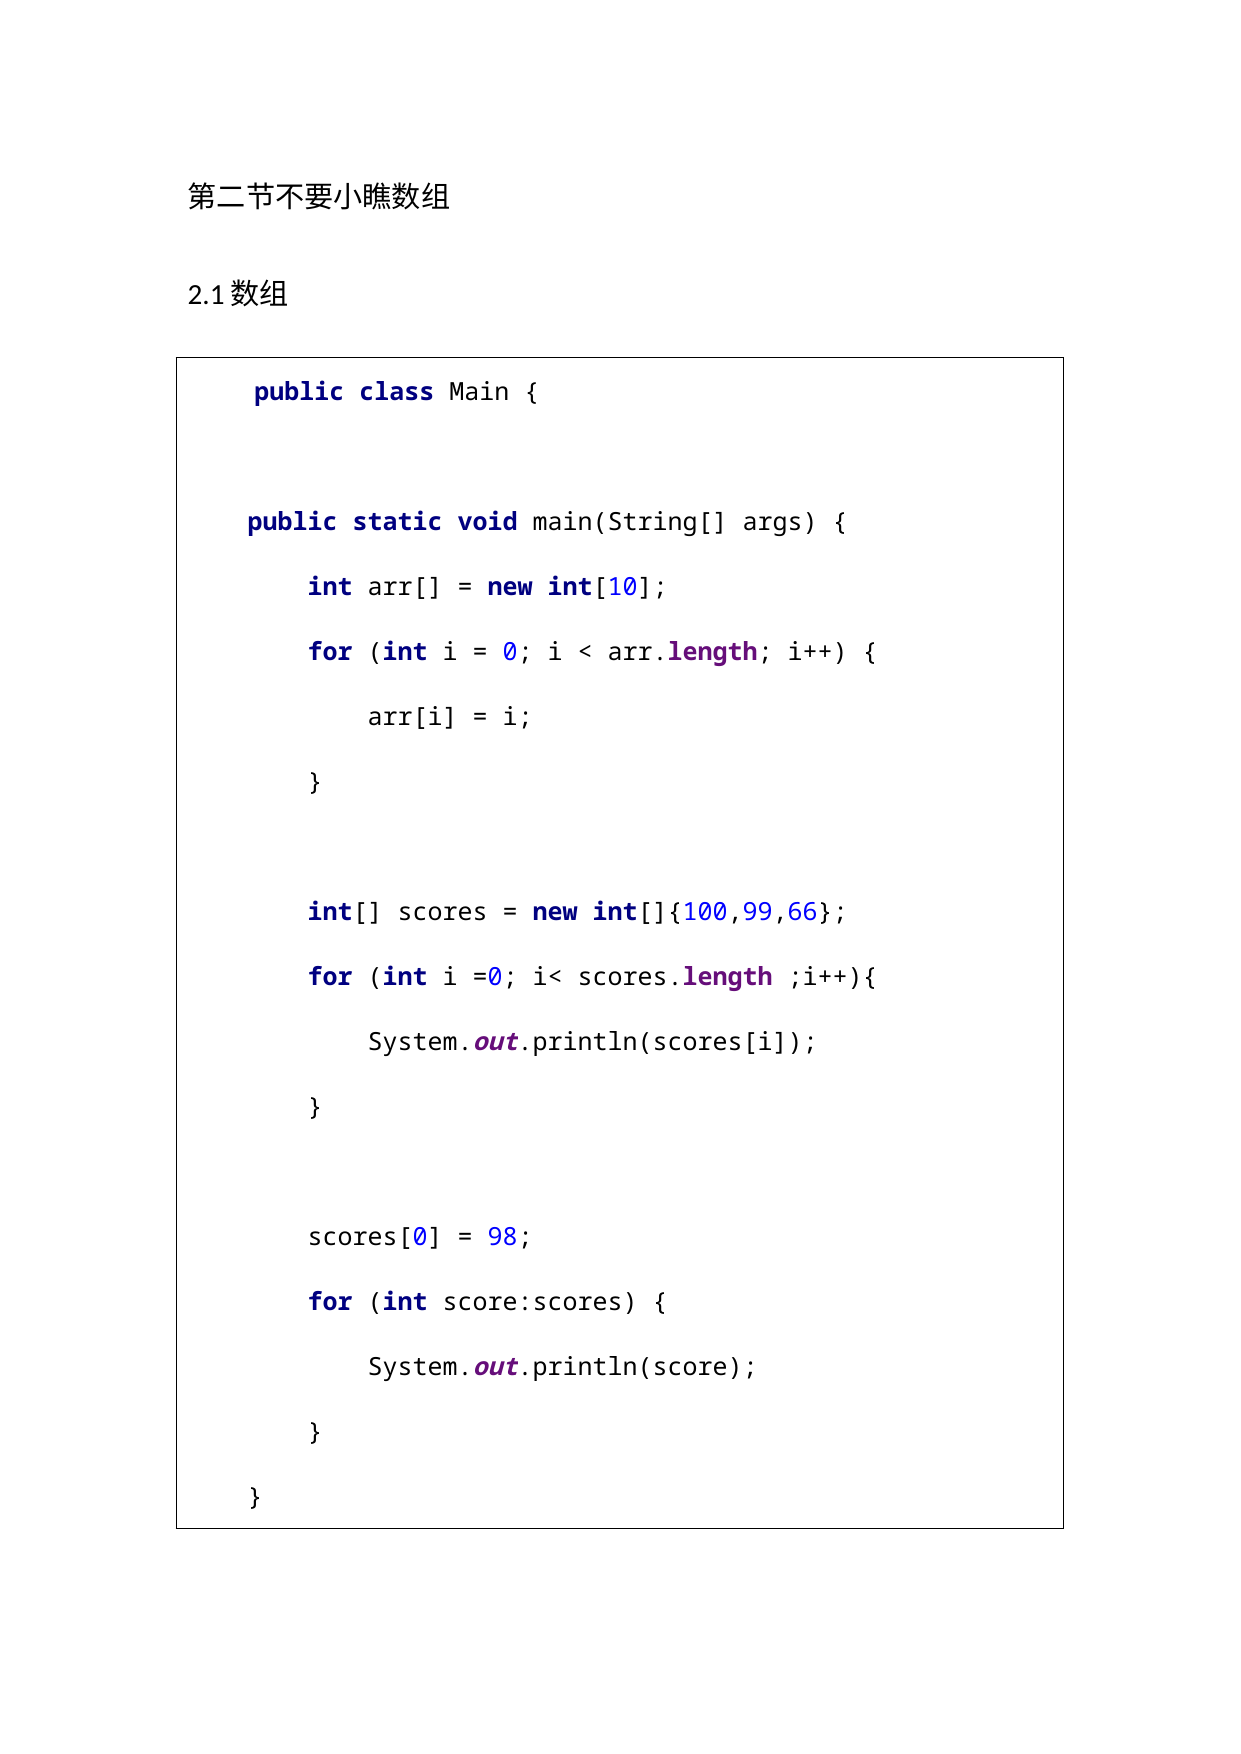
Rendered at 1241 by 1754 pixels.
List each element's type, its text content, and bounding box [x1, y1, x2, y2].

subtitle 2.1数组 [187, 259, 1053, 324]
subtitle 第二节不要小瞧数组 [187, 162, 1053, 227]
